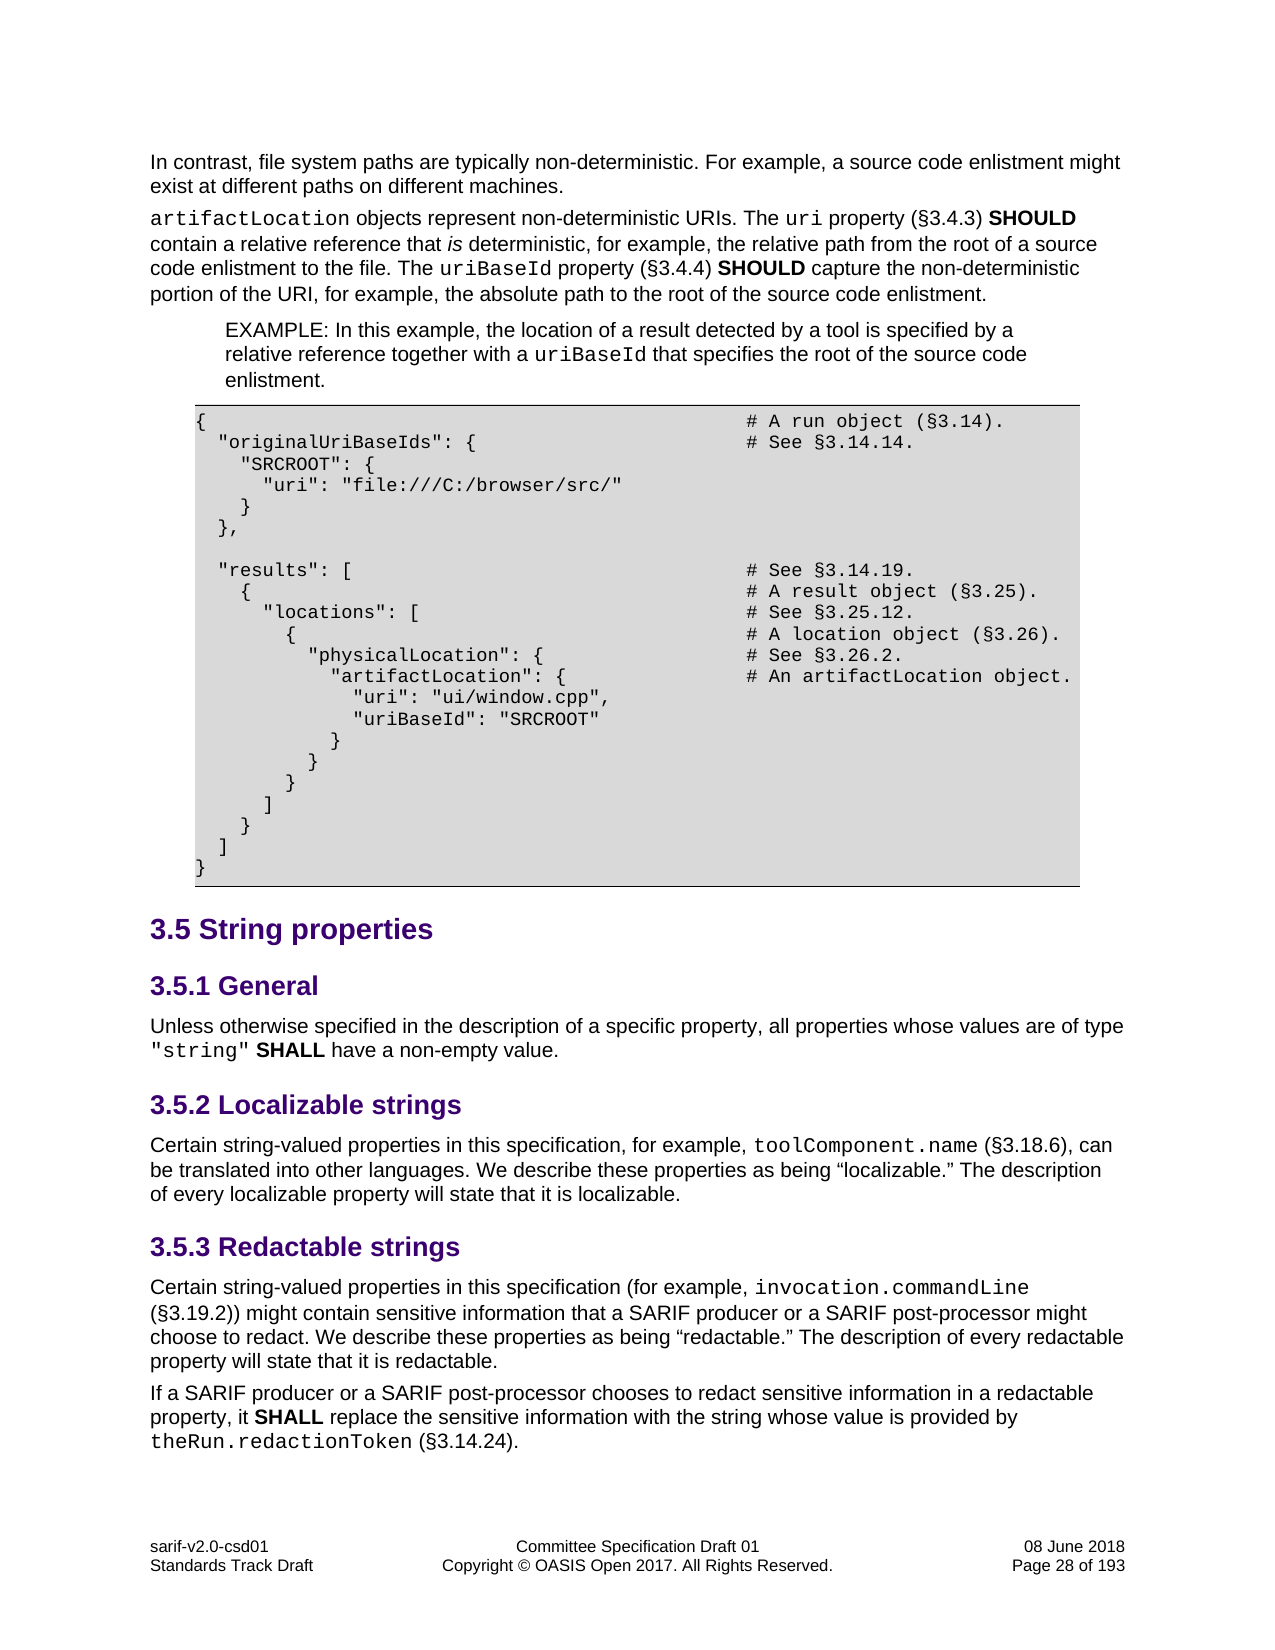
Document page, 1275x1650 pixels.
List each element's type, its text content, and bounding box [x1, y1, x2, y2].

text If a SARIF producer or a SARIF post-processor chooses to redact sensitive information in a redactable property, it SHALL replace the sensitive information with the string whose value is provided by theRun.redactionToken (§3.14.24). [150, 1381, 1125, 1455]
text { # A result object (§3.25). [195, 574, 1080, 596]
text } [195, 489, 1080, 511]
text } [195, 766, 1080, 787]
text "uriBaseId": "SRCROOT" [195, 702, 1080, 723]
text }, [195, 511, 1080, 532]
text ] [195, 787, 1080, 808]
subtitle String properties [150, 912, 1125, 945]
text Unless otherwise specified in the description of a specific property, all properties whose values are of type "string" SHALL have a non-empty value. [150, 1014, 1125, 1064]
text { # A location object (§3.26). [195, 617, 1080, 638]
text "uri": "file:///C:/browser/src/" [195, 468, 1080, 489]
text "physicalLocation": { # See §3.26.2. [195, 638, 1080, 659]
text "locations": [ # See §3.25.12. [195, 596, 1080, 617]
subtitle General [150, 970, 1125, 1001]
text artifactLocation objects represent non-deterministic URIs. The uri property (§3.4.3) SHOULD contain a relative reference that is deterministic, for example, the relative path from the root of a source code enlistment to the file. The uriBaseId property (§3.4.4) SHOULD capture the non-deterministic portion of the URI, for example, the absolute path to the root of the source code enlistment. [150, 206, 1125, 306]
text "originalUriBaseIds": { # See §3.14.14. [195, 426, 1080, 447]
text "artifactLocation": { # An artifactLocation object. [195, 659, 1080, 681]
text In contrast, file system paths are typically non-deterministic. For example, a source code enlistment might exist at different paths on different machines. [150, 150, 1125, 198]
text EXAMPLE: In this example, the location of a result detected by a tool is specified by a relative reference together with a uriBaseId that specifies the root of the source code enlistment. [225, 318, 1050, 392]
text } [195, 744, 1080, 766]
text "uri": "ui/window.cpp", [195, 681, 1080, 702]
text "results": [ # See §3.14.19. [195, 553, 1080, 574]
text "SRCROOT": { [195, 447, 1080, 468]
text Certain string-valued properties in this specification (for example, invocation.commandLine (§3.19.2)) might contain sensitive information that a SARIF producer or a SARIF post-processor might choose to redact. We describe these properties as being “redactable.” The description of every redactable property will state that it is redactable. [150, 1275, 1125, 1373]
text } [195, 723, 1080, 744]
subtitle Localizable strings [150, 1089, 1125, 1120]
subtitle Redactable strings [150, 1231, 1125, 1262]
text } [195, 851, 1080, 886]
text } [195, 808, 1080, 829]
text ] [195, 829, 1080, 851]
text { # A run object (§3.14). [195, 406, 1080, 426]
